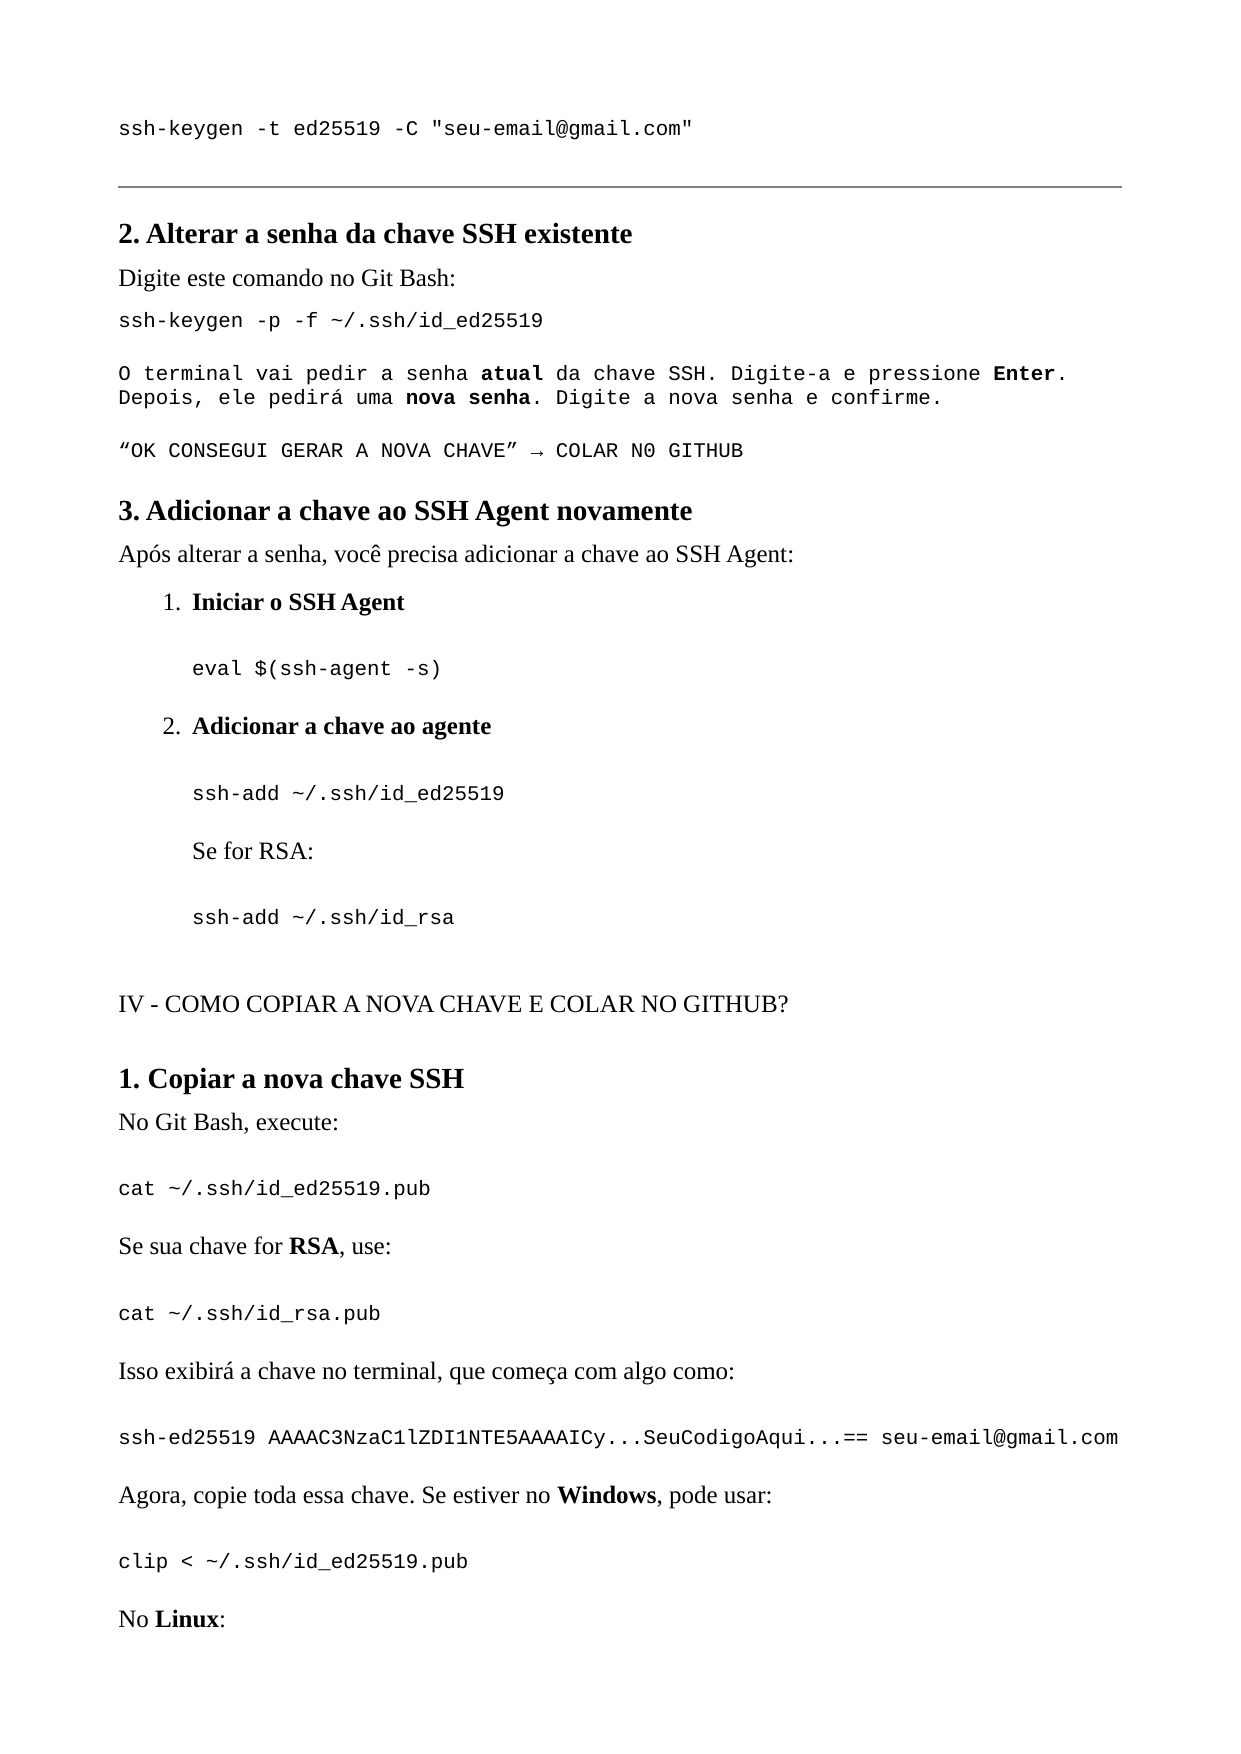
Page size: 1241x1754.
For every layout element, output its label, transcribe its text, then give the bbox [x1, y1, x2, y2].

text clip < ~/.ssh/id_ed25519.pub [118, 1551, 1122, 1575]
list Iniciar o SSH Agent [162, 587, 1122, 616]
text Isso exibirá a chave no terminal, que começa com algo como: [118, 1356, 1122, 1384]
list Se for RSA: [192, 836, 1122, 864]
text Se sua chave for RSA, use: [118, 1231, 1122, 1260]
subtitle 2. Alterar a senha da chave SSH existente [118, 217, 1122, 250]
text ssh-keygen -t ed25519 -C "seu-email@gmail.com" [118, 118, 1122, 142]
text cat ~/.ssh/id_rsa.pub [118, 1303, 1122, 1326]
text No Linux: [118, 1604, 1122, 1633]
text No Git Bash, execute: [118, 1107, 1122, 1136]
text “OK CONSEGUI GERAR A NOVA CHAVE” → COLAR N0 GITHUB [118, 440, 1122, 464]
list eval $(ssh-agent -s) [192, 658, 1122, 682]
text IV - COMO COPIAR A NOVA CHAVE E COLAR NO GITHUB? [118, 989, 1122, 1018]
list ssh-add ~/.ssh/id_rsa [192, 907, 1122, 931]
subtitle 1. Copiar a nova chave SSH [118, 1061, 1122, 1094]
text Digite este comando no Git Bash: [118, 263, 1122, 291]
text O terminal vai pedir a senha atual da chave SSH. Digite-a e pressione Enter. Depois, ele pedirá uma nova senha. Digite a nova senha e confirme. [118, 363, 1122, 411]
subtitle 3. Adicionar a chave ao SSH Agent novamente [118, 493, 1122, 527]
text Após alterar a senha, você precisa adicionar a chave ao SSH Agent: [118, 539, 1122, 568]
text Agora, copie toda essa chave. Se estiver no Windows, pode usar: [118, 1480, 1122, 1509]
text ssh-ed25519 AAAAC3NzaC1lZDI1NTE5AAAAICy...SeuCodigoAqui...== seu-email@gmail.com [118, 1427, 1122, 1451]
list Adicionar a chave ao agente [162, 711, 1122, 740]
text ssh-keygen -p -f ~/.ssh/id_ed25519 [118, 310, 1122, 334]
list ssh-add ~/.ssh/id_ed25519 [192, 783, 1122, 806]
text cat ~/.ssh/id_ed25519.pub [118, 1178, 1122, 1202]
